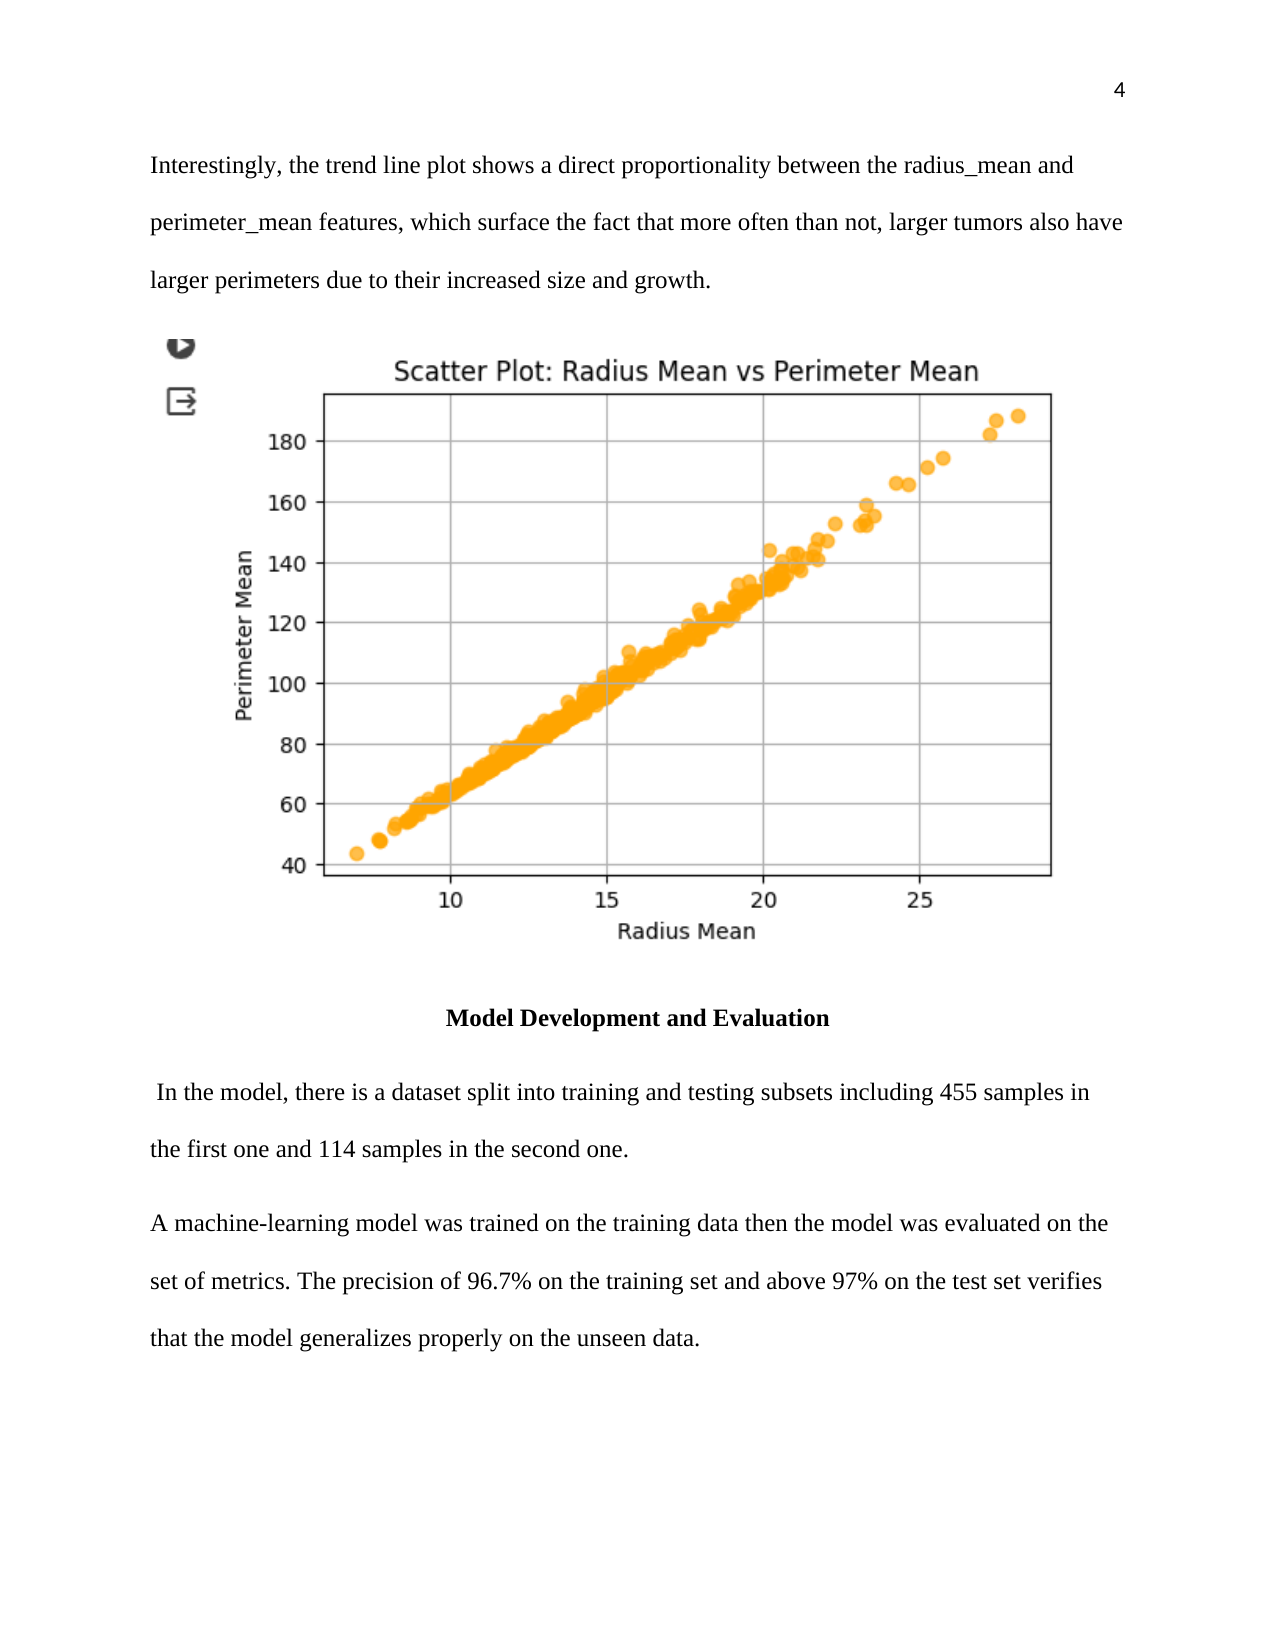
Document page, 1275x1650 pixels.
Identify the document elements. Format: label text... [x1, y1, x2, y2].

text Model Development and Evaluation [150, 1003, 1125, 1031]
picture [150, 339, 1074, 958]
text In the model, there is a dataset split into training and testing subsets including 455 samples in the first one and 114 samples in the second one. [150, 1077, 1125, 1163]
text Interestingly, the trend line plot shows a direct proportionality between the radius_mean and perimeter_mean features, which surface the fact that more often than not, larger tumors also have larger perimeters due to their increased size and growth. [150, 150, 1125, 294]
text A machine-learning model was trained on the training data then the model was evaluated on the set of metrics. The precision of 96.7% on the training set and above 97% on the test set verifies that the model generalizes properly on the unseen data. [150, 1208, 1125, 1352]
